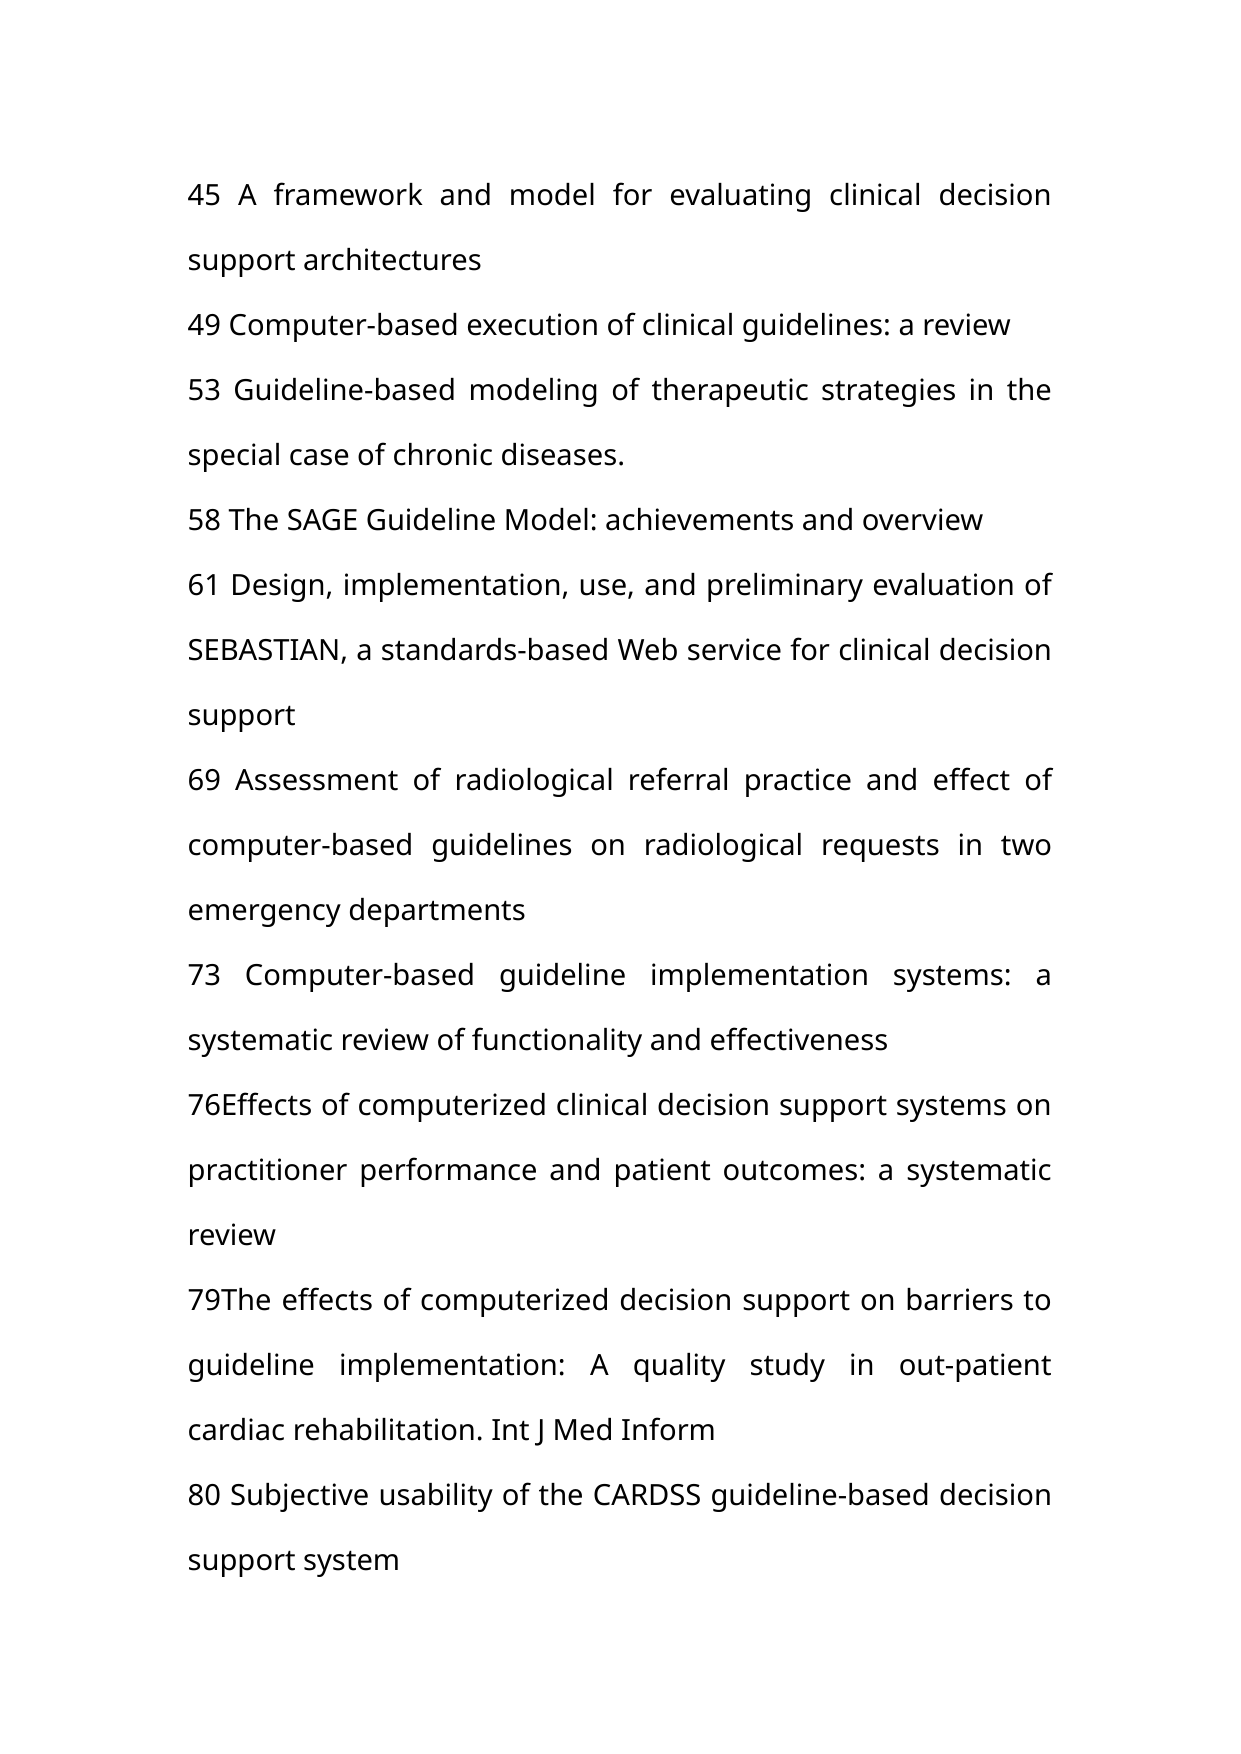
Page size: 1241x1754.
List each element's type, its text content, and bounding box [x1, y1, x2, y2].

text 45 A framework and model for evaluating clinical decision support architectures [187, 162, 1053, 292]
text 53 Guideline-based modeling of therapeutic strategies in the special case of chronic diseases. [187, 357, 1053, 487]
text 79The effects of computerized decision support on barriers to guideline implementation: A quality study in out-patient cardiac rehabilitation. Int J Med Inform [187, 1267, 1053, 1462]
text 73 Computer-based guideline implementation systems: a systematic review of functionality and effectiveness [187, 942, 1053, 1072]
text 49 Computer-based execution of clinical guidelines: a review [187, 292, 1053, 357]
text 76Effects of computerized clinical decision support systems on practitioner performance and patient outcomes: a systematic review [187, 1072, 1053, 1267]
text 58 The SAGE Guideline Model: achievements and overview [187, 487, 1053, 552]
text 69 Assessment of radiological referral practice and effect of computer-based guidelines on radiological requests in two emergency departments [187, 747, 1053, 942]
text 61 Design, implementation, use, and preliminary evaluation of SEBASTIAN, a standards-based Web service for clinical decision support [187, 552, 1053, 747]
text 80 Subjective usability of the CARDSS guideline-based decision support system [187, 1462, 1053, 1592]
